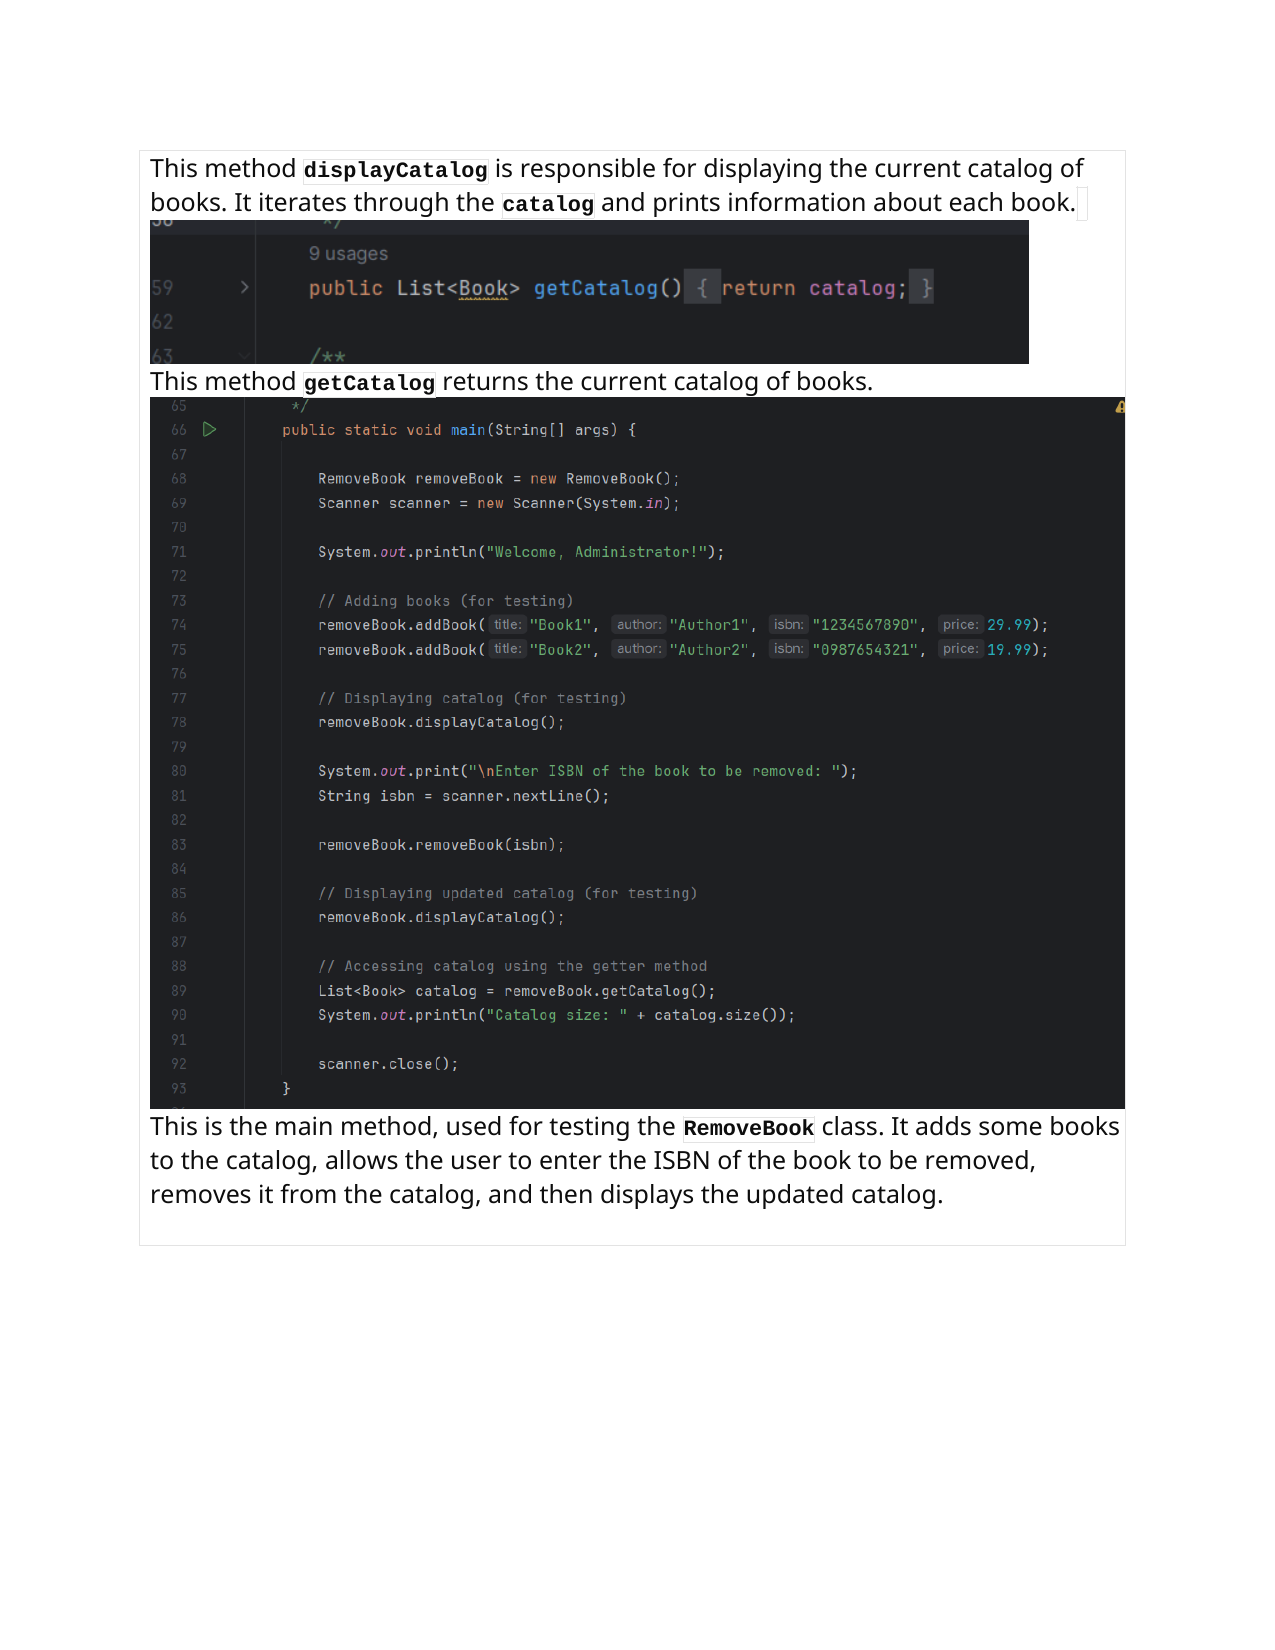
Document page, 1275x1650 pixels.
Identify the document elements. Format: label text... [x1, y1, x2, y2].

picture [150, 220, 1029, 364]
text This is the main method, used for testing the RemoveBook class. It adds some books to the catalog, allows the user to enter the ISBN of the book to be removed, removes it from the catalog, and then displays the updated catalog. [150, 1109, 1125, 1210]
text This method displayCatalog is responsible for displaying the current catalog of books. It iterates through the catalog and prints information about each book. [140, 151, 1125, 220]
text This method getCatalog returns the current catalog of books. [150, 364, 1125, 397]
picture [150, 397, 1125, 1109]
